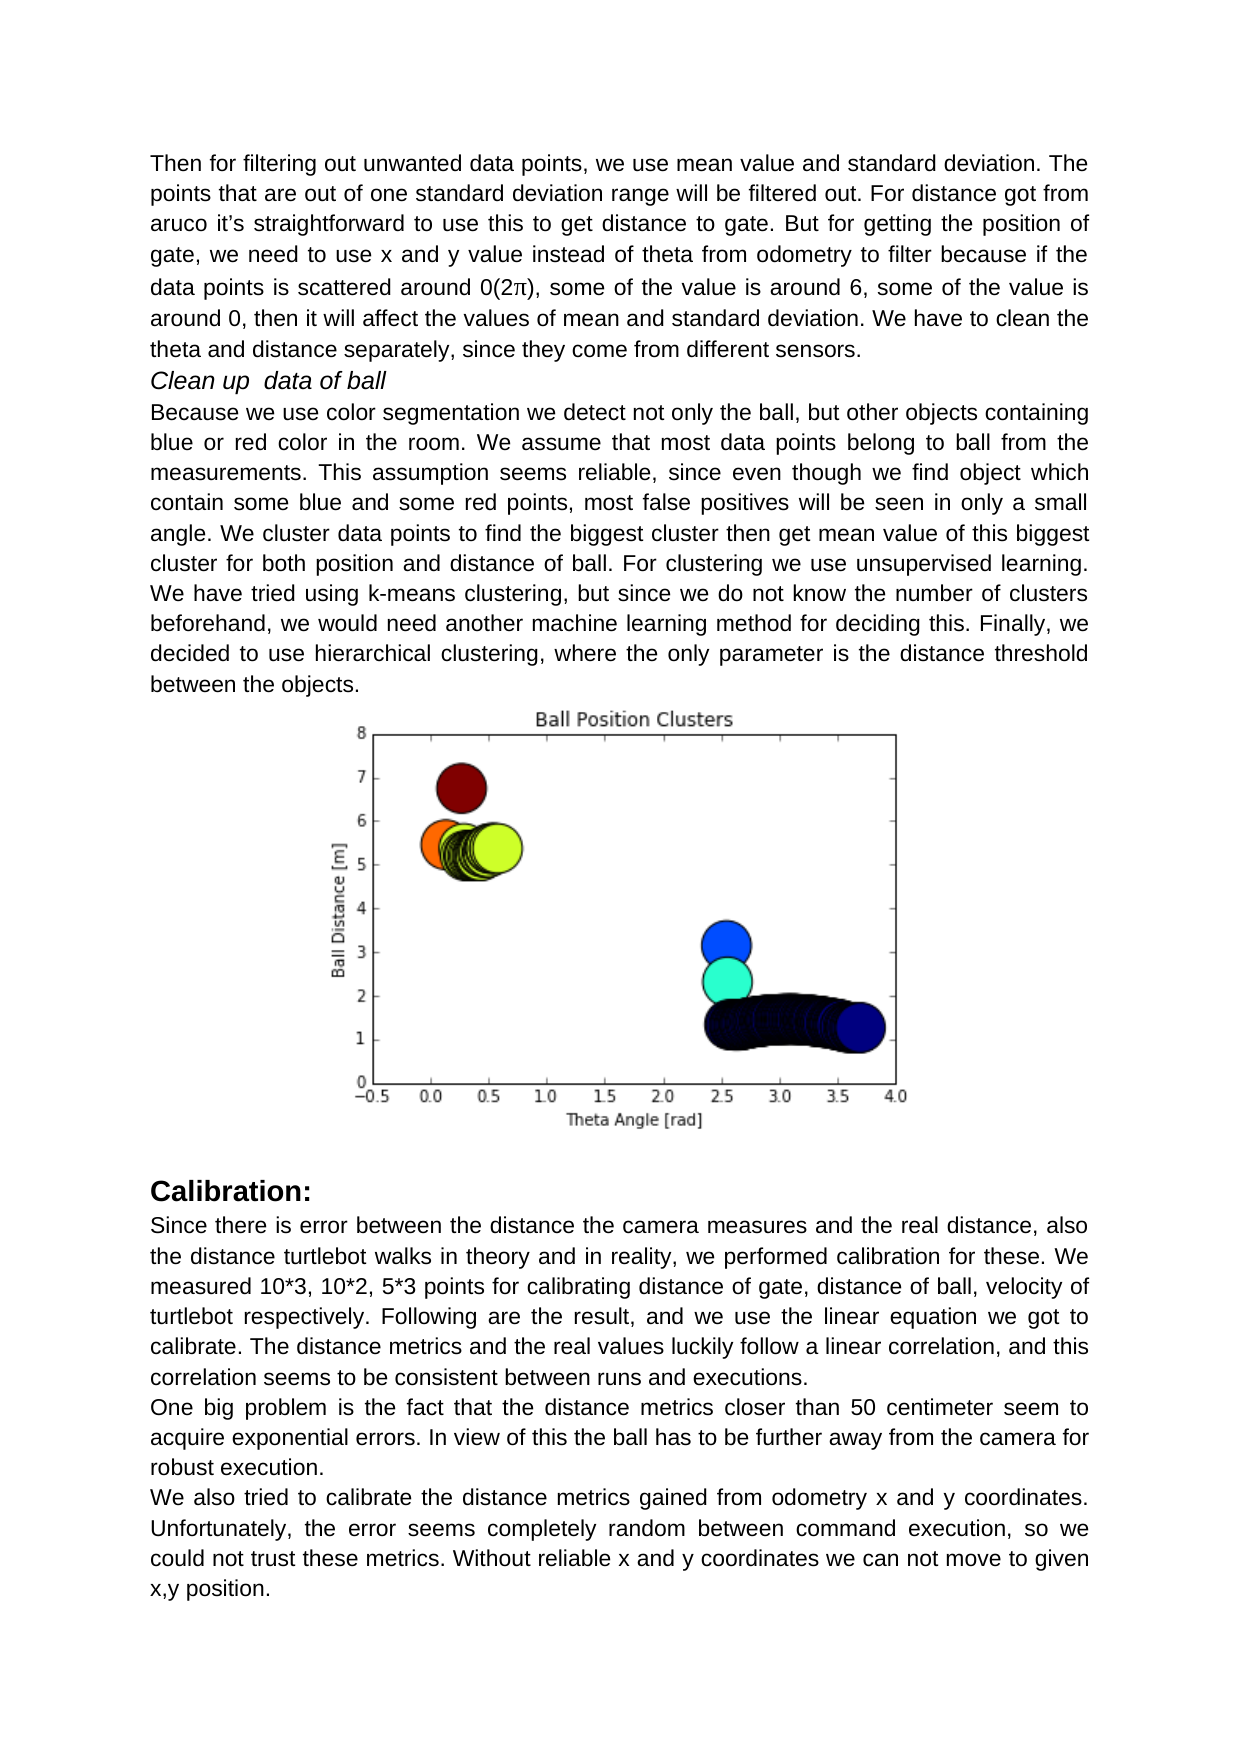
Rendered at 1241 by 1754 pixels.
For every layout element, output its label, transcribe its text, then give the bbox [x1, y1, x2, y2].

text We also tried to calibrate the distance metrics gained from odometry x and y coordinates. Unfortunately, the error seems completely random between command execution, so we could not trust these metrics. Without reliable x and y coordinates we can not move to given x,y position. [150, 1484, 1090, 1601]
text Since there is error between the distance the camera measures and the real distance, also the distance turtlebot walks in theory and in reality, we performed calibration for these. We measured 10*3, 10*2, 5*3 points for calibrating distance of gate, distance of ball, velocity of turtlebot respectively. Following are the result, and we use the linear equation we got to calibrate. The distance metrics and the real values luckily follow a linear correlation, and this correlation seems to be consistent between runs and executions. [150, 1212, 1090, 1390]
text One big problem is the fact that the distance metrics closer than 50 centimeter seem to acquire exponential errors. In view of this the ball has to be further away from the camera for robust execution. [150, 1394, 1090, 1481]
picture [321, 700, 919, 1140]
text Calibration: [150, 1174, 1090, 1207]
text Clean up data of ball [150, 366, 1090, 394]
text Then for filtering out unwanted data points, we use mean value and standard deviation. The points that are out of one standard deviation range will be filtered out. For distance got from aruco it’s straightforward to use this to get distance to gate. But for getting the position of gate, we need to use x and y value instead of theta from odometry to filter because if the data points is scattered around 0(2π), some of the value is around 6, some of the value is around 0, then it will affect the values of mean and standard deviation. We have to clean the theta and distance separately, since they come from different sensors. [150, 150, 1090, 362]
text Because we use color segmentation we detect not only the ball, but other objects containing blue or red color in the room. We assume that most data points belong to ball from the measurements. This assumption seems reliable, since even though we find object which contain some blue and some red points, most false positives will be seen in only a small angle. We cluster data points to find the biggest cluster then get mean value of this biggest cluster for both position and distance of ball. For clustering we use unsupervised learning. We have tried using k-means clustering, but since we do not know the number of clusters beforehand, we would need another machine learning method for deciding this. Finally, we decided to use hierarchical clustering, where the only parameter is the distance threshold between the objects. [150, 399, 1090, 697]
